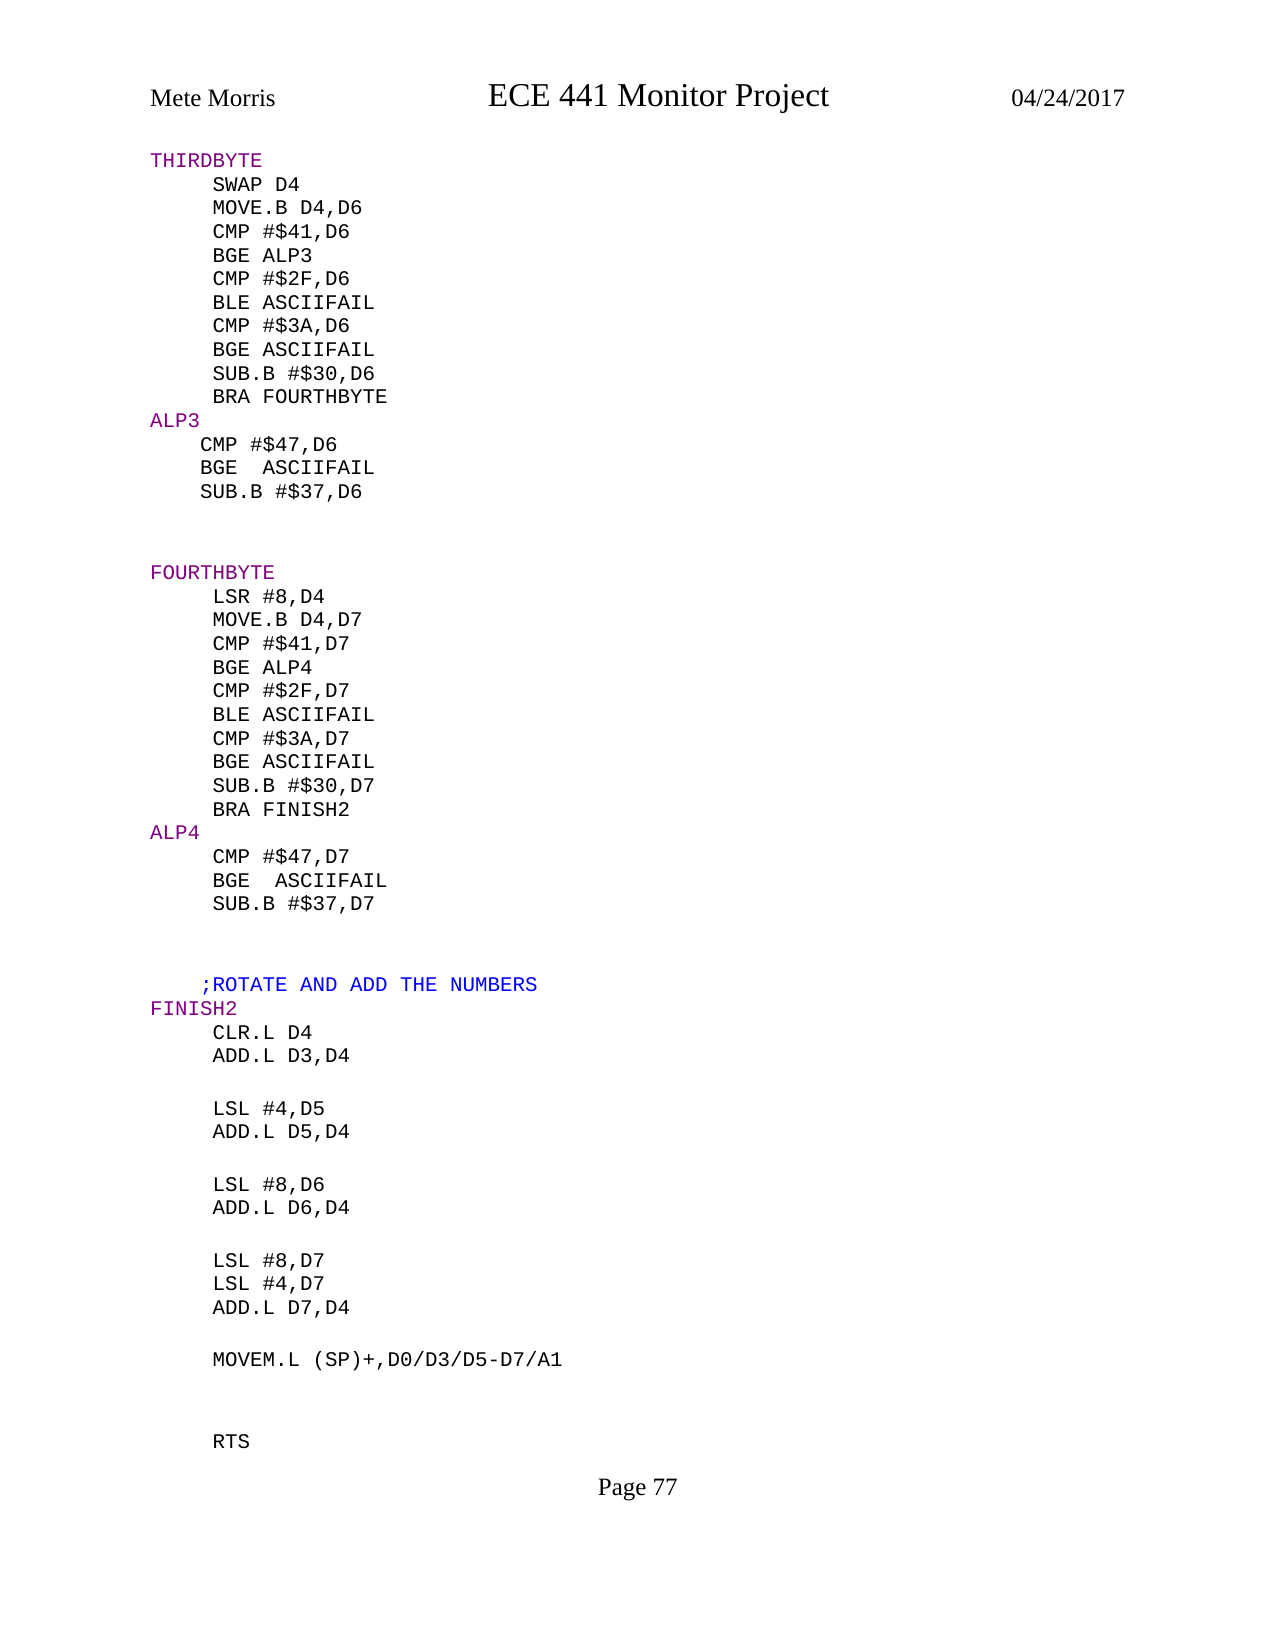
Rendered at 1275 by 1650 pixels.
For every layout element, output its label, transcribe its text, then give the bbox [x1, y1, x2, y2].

text ;ROTATE AND ADD THE NUMBERS [150, 974, 1125, 998]
text SUB.B #$37,D7 [150, 893, 1125, 917]
text LSL #8,D7 [150, 1250, 1125, 1273]
text SWAP D4 [150, 174, 1125, 197]
text CMP #$47,D6 [150, 434, 1125, 457]
text ALP3 [150, 410, 1125, 434]
text CMP #$41,D6 [150, 221, 1125, 244]
text LSL #8,D6 [150, 1174, 1125, 1197]
text LSL #4,D5 [150, 1098, 1125, 1121]
text BGE ALP4 [150, 657, 1125, 680]
text CMP #$3A,D7 [150, 728, 1125, 751]
text SUB.B #$30,D7 [150, 775, 1125, 799]
text MOVEM.L (SP)+,D0/D3/D5-D7/A1 [150, 1349, 1125, 1373]
text CMP #$2F,D7 [150, 680, 1125, 704]
text FINISH2 [150, 998, 1125, 1022]
text CMP #$3A,D6 [150, 316, 1125, 339]
text ADD.L D3,D4 [150, 1045, 1125, 1069]
text BGE ASCIIFAIL [150, 457, 1125, 481]
text THIRDBYTE [150, 150, 1125, 174]
text CMP #$2F,D6 [150, 268, 1125, 292]
text LSL #4,D7 [150, 1273, 1125, 1297]
text SUB.B #$30,D6 [150, 363, 1125, 386]
text LSR #8,D4 [150, 586, 1125, 609]
text ADD.L D5,D4 [150, 1121, 1125, 1145]
text FOURTHBYTE [150, 562, 1125, 586]
text RTS [150, 1431, 1125, 1454]
text BLE ASCIIFAIL [150, 292, 1125, 316]
text CMP #$47,D7 [150, 846, 1125, 869]
text BGE ALP3 [150, 244, 1125, 268]
text BRA FINISH2 [150, 799, 1125, 822]
text ADD.L D6,D4 [150, 1197, 1125, 1221]
text SUB.B #$37,D6 [150, 481, 1125, 505]
text BRA FOURTHBYTE [150, 386, 1125, 410]
text BGE ASCIIFAIL [150, 751, 1125, 775]
text MOVE.B D4,D7 [150, 609, 1125, 633]
text ALP4 [150, 822, 1125, 846]
text CMP #$41,D7 [150, 633, 1125, 657]
text BLE ASCIIFAIL [150, 704, 1125, 728]
text MOVE.B D4,D6 [150, 197, 1125, 221]
text BGE ASCIIFAIL [150, 869, 1125, 893]
text BGE ASCIIFAIL [150, 339, 1125, 363]
text ADD.L D7,D4 [150, 1297, 1125, 1321]
text CLR.L D4 [150, 1022, 1125, 1045]
